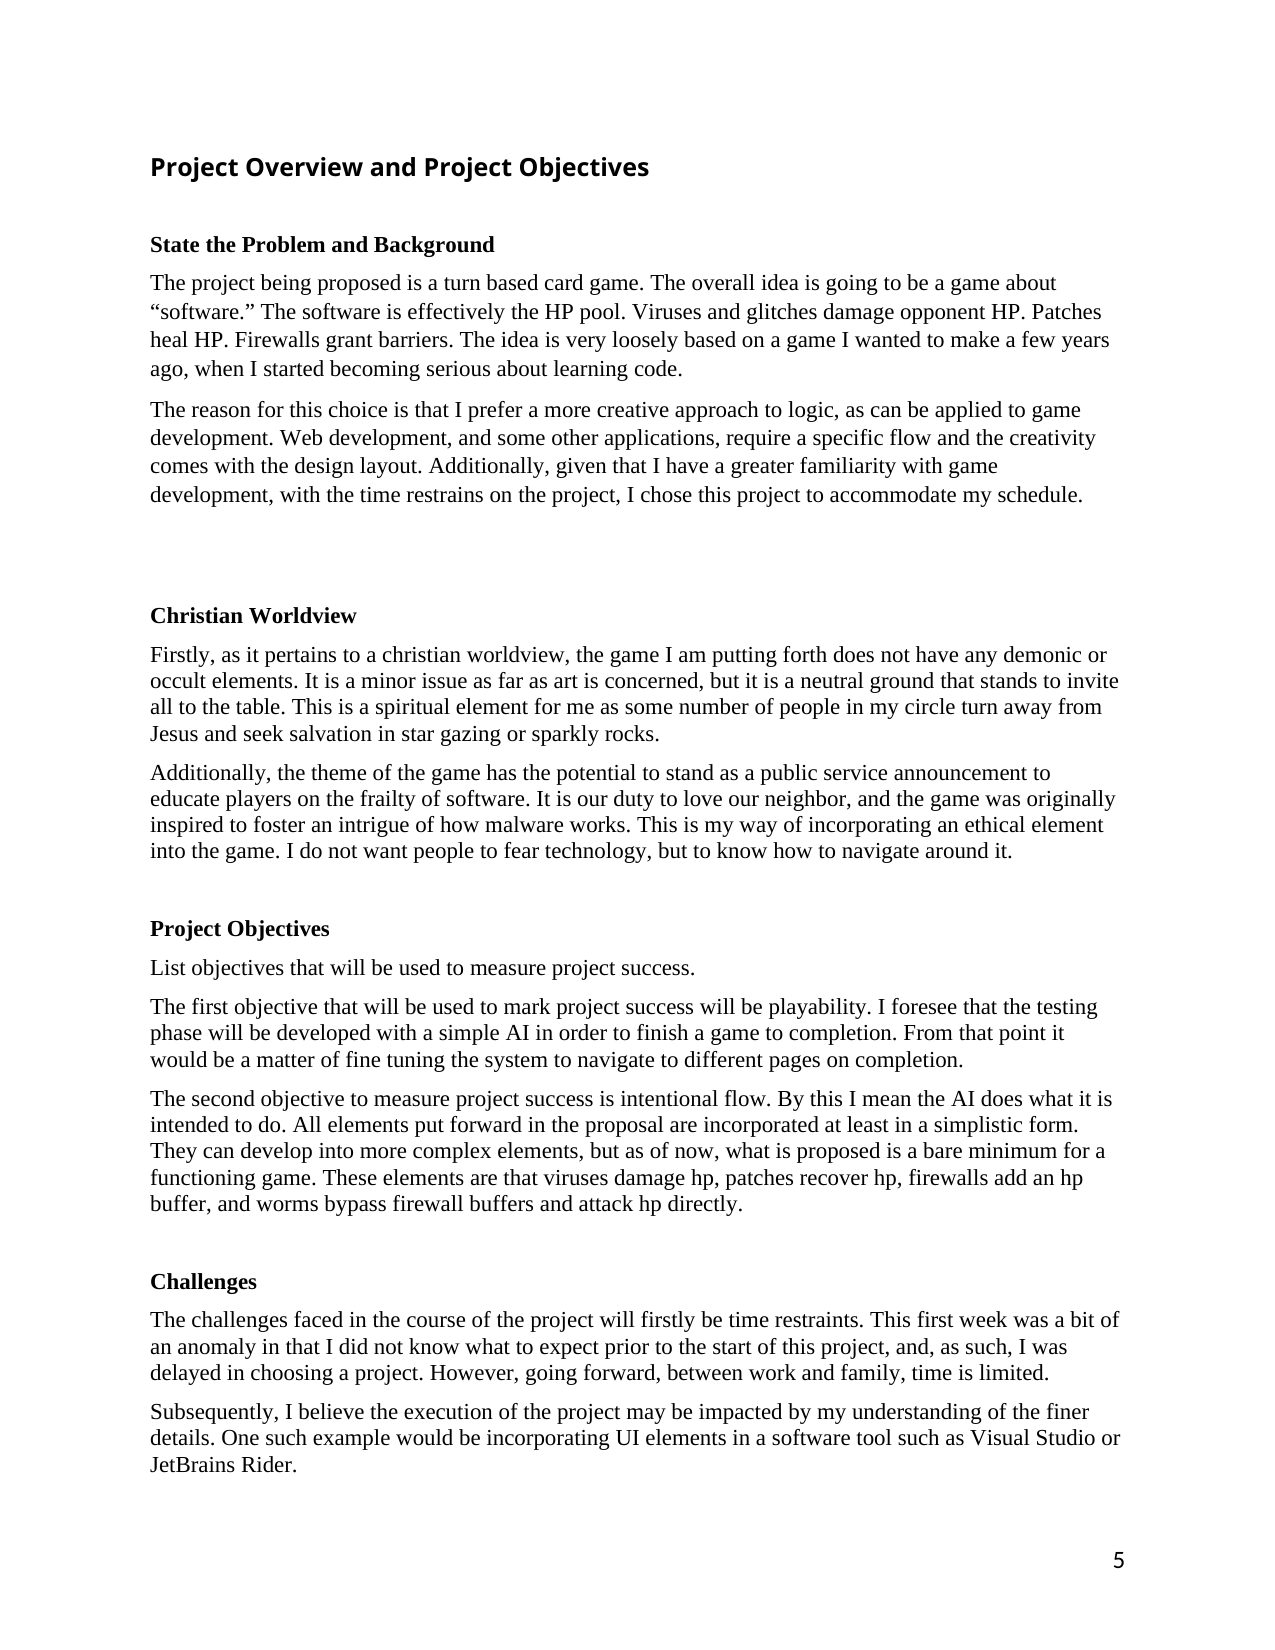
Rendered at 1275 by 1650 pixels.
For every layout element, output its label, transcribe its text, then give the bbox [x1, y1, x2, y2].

text The second objective to measure project success is intentional flow. By this I mean the AI does what it is intended to do. All elements put forward in the proposal are incorporated at least in a simplistic form. They can develop into more complex elements, but as of now, what is proposed is a bare minimum for a functioning game. These elements are that viruses damage hp, patches recover hp, firewalls add an hp buffer, and worms bypass firewall buffers and attack hp directly. [150, 1084, 1125, 1216]
text The reason for this choice is that I prefer a more creative approach to logic, as can be applied to game development. Web development, and some other applications, require a specific flow and the creativity comes with the design layout. Additionally, given that I have a greater familiarity with game development, with the time restrains on the project, I chose this project to accommodate my schedule. [150, 396, 1125, 507]
text State the Problem and Background [150, 231, 1125, 257]
text Christian Worldview [150, 602, 1125, 628]
title Project Overview and Project Objectives [150, 150, 1125, 184]
text Additionally, the theme of the game has the potential to stand as a public service announcement to educate players on the frailty of software. It is our duty to love our neighbor, and the game was originally inspired to foster an intrigue of how malware works. This is my way of incorporating an ethical element into the game. I do not want people to fear technology, but to know how to navigate around it. [150, 758, 1125, 864]
text Subsequently, I believe the execution of the project may be impacted by my understanding of the finer details. One such example would be incorporating UI elements in a software tool such as Visual Studio or JetBrains Rider. [150, 1398, 1125, 1477]
text Firstly, as it pertains to a christian worldview, the game I am putting forth does not have any demonic or occult elements. It is a minor issue as far as art is concerned, but it is a neutral ground that stands to invite all to the table. This is a spiritual element for me as some number of people in my circle turn away from Jesus and seek salvation in star gazing or sparkly rocks. [150, 641, 1125, 746]
text List objectives that will be used to measure project success. [150, 954, 1125, 981]
text Challenges [150, 1268, 1125, 1294]
text The challenges faced in the course of the project will firstly be time restraints. This first week was a bit of an anomaly in that I did not know what to expect prior to the start of this project, and, as such, I was delayed in choosing a project. However, going forward, between work and family, time is limited. [150, 1307, 1125, 1386]
text The project being proposed is a turn based card game. The overall idea is going to be a game about “software.” The software is effectively the HP pool. Viruses and glitches damage opponent HP. Patches heal HP. Firewalls grant barriers. The idea is very loosely based on a game I wanted to make a few years ago, when I started becoming serious about learning code. [150, 269, 1125, 381]
text Project Objectives [150, 915, 1125, 942]
text The first objective that will be used to mark project success will be playability. I foresee that the testing phase will be developed with a simple AI in order to finish a game to completion. From that point it would be a matter of fine tuning the system to navigate to different pages on completion. [150, 993, 1125, 1072]
